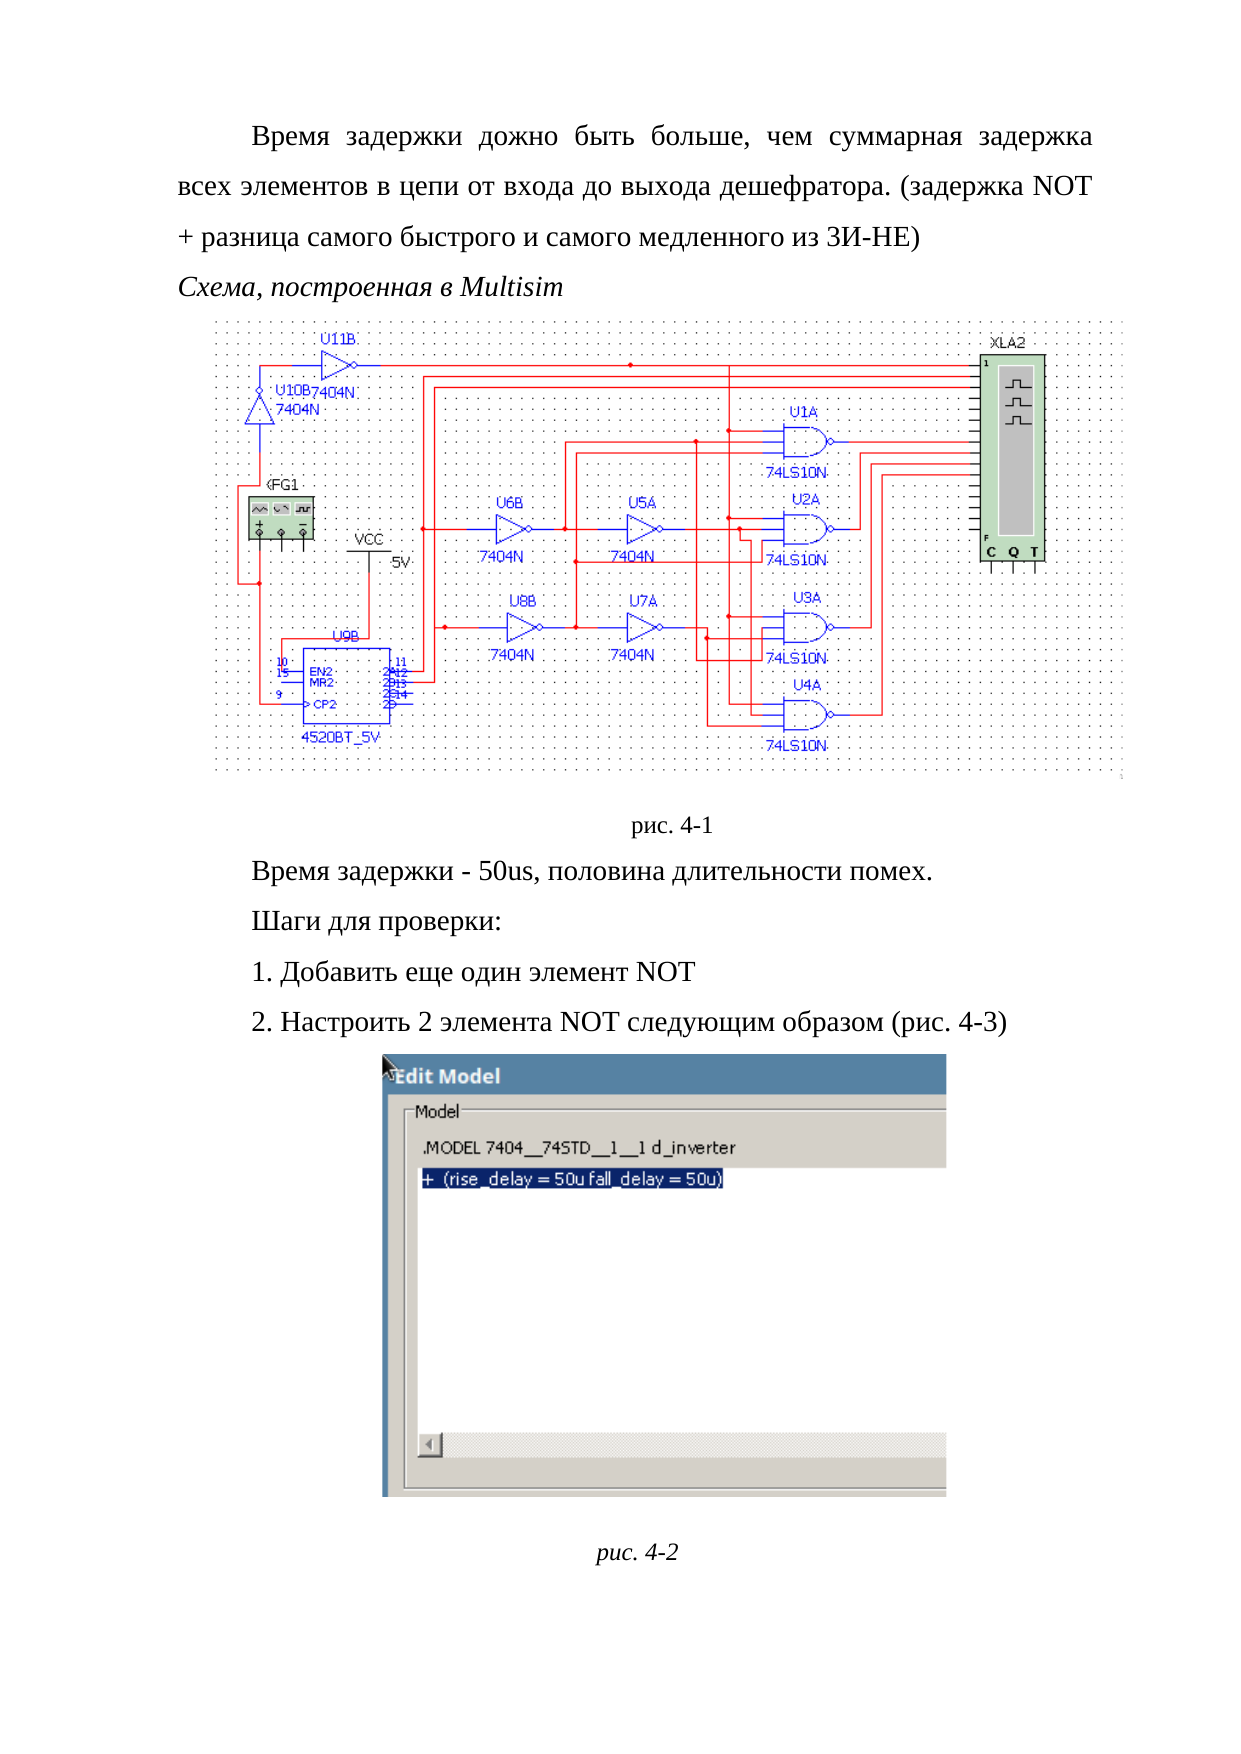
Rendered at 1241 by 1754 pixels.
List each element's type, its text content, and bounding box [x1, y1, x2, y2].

text Время задержки дожно быть больше, чем суммарная задержка всех элементов в цепи от входа до выхода дешефратора. (задержка NOT + разница самого быстрого и самого медленного из 3И-НЕ) [177, 118, 1093, 252]
text 2. Настроить 2 элемента NOT следующим образом (рис. 4-3) [177, 1004, 1093, 1037]
text Время задержки - 50us, половина длительности помех. [177, 853, 1093, 887]
text Схема, построенная в Multisim [177, 269, 1093, 303]
picture [206, 319, 1123, 779]
picture [382, 1054, 947, 1497]
text Шаги для проверки: [177, 903, 1093, 937]
text 1. Добавить еще один элемент NOT [177, 954, 1093, 987]
text рис. 4-2 [184, 1537, 1093, 1566]
